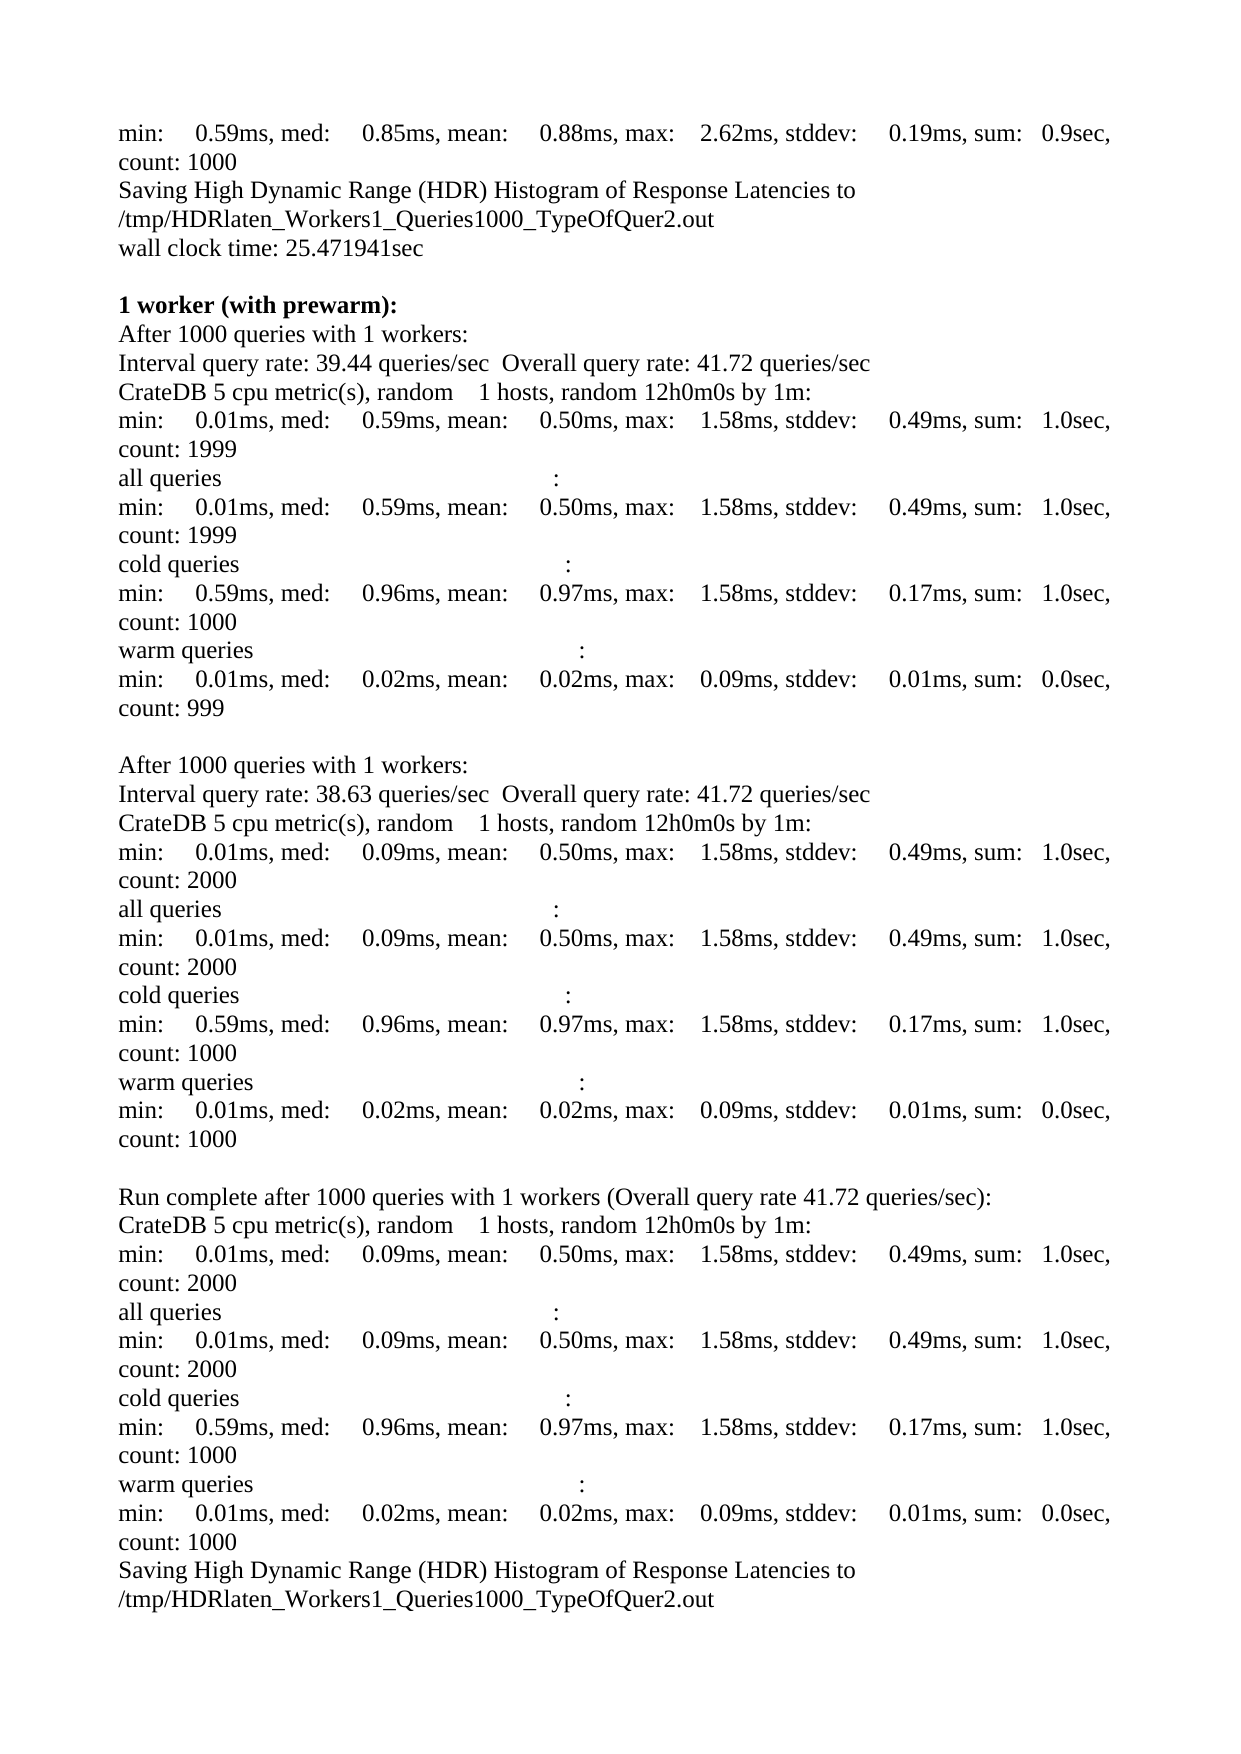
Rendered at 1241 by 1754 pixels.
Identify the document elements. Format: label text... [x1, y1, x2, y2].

text cold queries : [118, 981, 1122, 1009]
text Saving High Dynamic Range (HDR) Histogram of Response Latencies to /tmp/HDRlaten_Workers1_Queries1000_TypeOfQuer2.out [118, 176, 1122, 233]
text cold queries : [118, 549, 1122, 578]
text After 1000 queries with 1 workers: [118, 319, 1122, 348]
text Interval query rate: 39.44 queries/sec Overall query rate: 41.72 queries/sec [118, 348, 1122, 377]
text After 1000 queries with 1 workers: [118, 751, 1122, 779]
text min: 0.01ms, med: 0.59ms, mean: 0.50ms, max: 1.58ms, stddev: 0.49ms, sum: 1.0sec, count: 1999 [118, 492, 1122, 549]
text 1 worker (with prewarm): [118, 291, 1122, 319]
text all queries : [118, 894, 1122, 923]
text min: 0.01ms, med: 0.09ms, mean: 0.50ms, max: 1.58ms, stddev: 0.49ms, sum: 1.0sec, count: 2000 [118, 1326, 1122, 1383]
text all queries : [118, 463, 1122, 492]
text warm queries : [118, 1067, 1122, 1096]
text min: 0.59ms, med: 0.96ms, mean: 0.97ms, max: 1.58ms, stddev: 0.17ms, sum: 1.0sec, count: 1000 [118, 578, 1122, 636]
text CrateDB 5 cpu metric(s), random 1 hosts, random 12h0m0s by 1m: [118, 808, 1122, 837]
text warm queries : [118, 636, 1122, 664]
text CrateDB 5 cpu metric(s), random 1 hosts, random 12h0m0s by 1m: [118, 1211, 1122, 1239]
text min: 0.01ms, med: 0.02ms, mean: 0.02ms, max: 0.09ms, stddev: 0.01ms, sum: 0.0sec, count: 999 [118, 664, 1122, 722]
text Run complete after 1000 queries with 1 workers (Overall query rate 41.72 queries/sec): [118, 1182, 1122, 1211]
text Saving High Dynamic Range (HDR) Histogram of Response Latencies to /tmp/HDRlaten_Workers1_Queries1000_TypeOfQuer2.out [118, 1556, 1122, 1613]
text min: 0.01ms, med: 0.02ms, mean: 0.02ms, max: 0.09ms, stddev: 0.01ms, sum: 0.0sec, count: 1000 [118, 1096, 1122, 1153]
text min: 0.59ms, med: 0.96ms, mean: 0.97ms, max: 1.58ms, stddev: 0.17ms, sum: 1.0sec, count: 1000 [118, 1412, 1122, 1469]
text min: 0.01ms, med: 0.09ms, mean: 0.50ms, max: 1.58ms, stddev: 0.49ms, sum: 1.0sec, count: 2000 [118, 1239, 1122, 1297]
text CrateDB 5 cpu metric(s), random 1 hosts, random 12h0m0s by 1m: [118, 377, 1122, 406]
text min: 0.01ms, med: 0.09ms, mean: 0.50ms, max: 1.58ms, stddev: 0.49ms, sum: 1.0sec, count: 2000 [118, 837, 1122, 894]
text warm queries : [118, 1469, 1122, 1498]
text min: 0.01ms, med: 0.59ms, mean: 0.50ms, max: 1.58ms, stddev: 0.49ms, sum: 1.0sec, count: 1999 [118, 406, 1122, 463]
text Interval query rate: 38.63 queries/sec Overall query rate: 41.72 queries/sec [118, 779, 1122, 808]
text cold queries : [118, 1383, 1122, 1412]
text all queries : [118, 1297, 1122, 1326]
text min: 0.59ms, med: 0.96ms, mean: 0.97ms, max: 1.58ms, stddev: 0.17ms, sum: 1.0sec, count: 1000 [118, 1009, 1122, 1067]
text min: 0.01ms, med: 0.02ms, mean: 0.02ms, max: 0.09ms, stddev: 0.01ms, sum: 0.0sec, count: 1000 [118, 1498, 1122, 1556]
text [118, 118, 1122, 176]
text wall clock time: 25.471941sec [118, 233, 1122, 262]
text min: 0.01ms, med: 0.09ms, mean: 0.50ms, max: 1.58ms, stddev: 0.49ms, sum: 1.0sec, count: 2000 [118, 923, 1122, 981]
